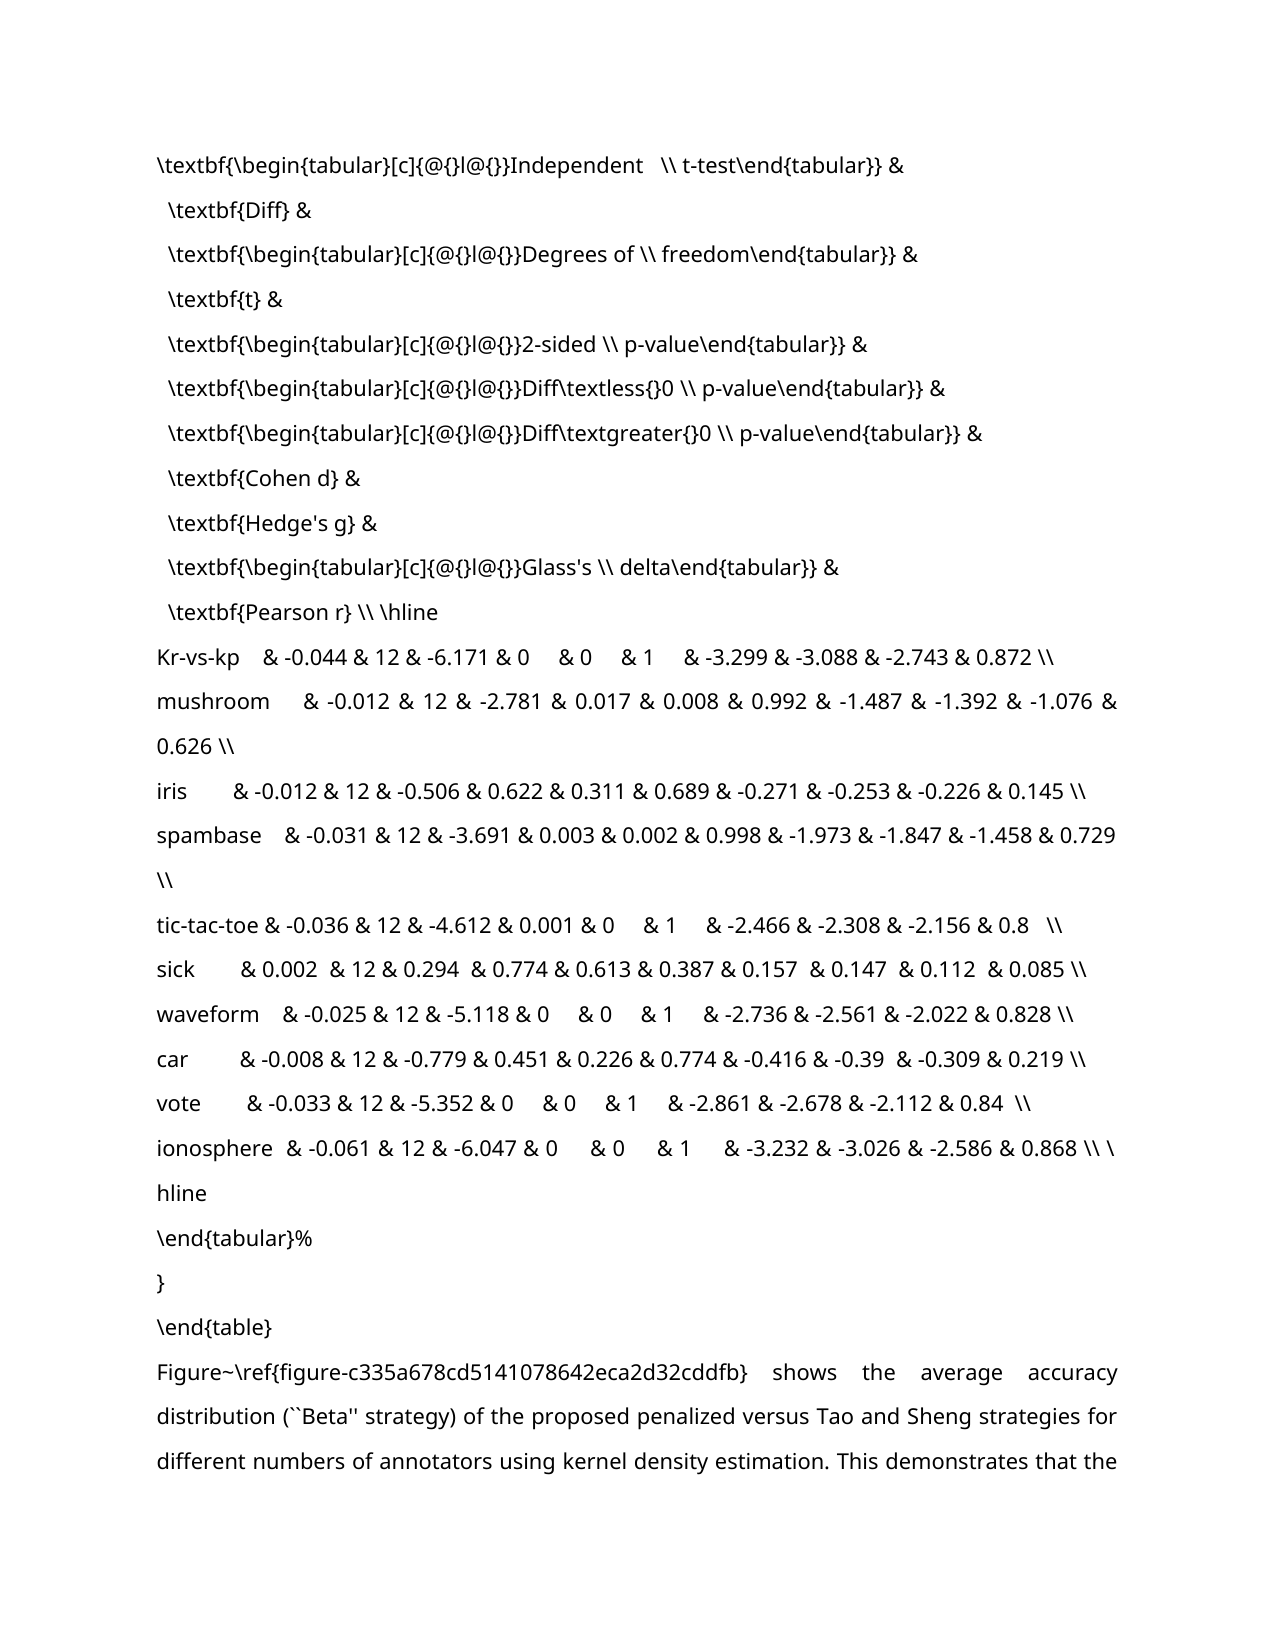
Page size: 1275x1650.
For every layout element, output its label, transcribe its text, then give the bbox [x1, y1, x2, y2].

text \textbf{\begin{tabular}[c]{@{}l@{}}Independent \\ t-test\end{tabular}} & [156, 150, 1118, 180]
text \textbf{Diff} & [156, 195, 1118, 224]
text \textbf{\begin{tabular}[c]{@{}l@{}}Diff\textless{}0 \\ p-value\end{tabular}} & [156, 373, 1118, 403]
text } [156, 1267, 1118, 1297]
text Kr-vs-kp & -0.044 & 12 & -6.171 & 0 & 0 & 1 & -3.299 & -3.088 & -2.743 & 0.872 \\ [156, 642, 1118, 671]
text \textbf{\begin{tabular}[c]{@{}l@{}}Degrees of \\ freedom\end{tabular}} & [156, 239, 1118, 269]
text \textbf{Cohen d} & [156, 463, 1118, 493]
text vote & -0.033 & 12 & -5.352 & 0 & 0 & 1 & -2.861 & -2.678 & -2.112 & 0.84 \\ [156, 1088, 1118, 1118]
text ionosphere & -0.061 & 12 & -6.047 & 0 & 0 & 1 & -3.232 & -3.026 & -2.586 & 0.868 \\ \hline [156, 1133, 1118, 1208]
text \textbf{t} & [156, 284, 1118, 314]
text \end{table} [156, 1312, 1118, 1342]
text car & -0.008 & 12 & -0.779 & 0.451 & 0.226 & 0.774 & -0.416 & -0.39 & -0.309 & 0.219 \\ [156, 1044, 1118, 1073]
text sick & 0.002 & 12 & 0.294 & 0.774 & 0.613 & 0.387 & 0.157 & 0.147 & 0.112 & 0.085 \\ [156, 954, 1118, 984]
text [156, 1357, 1118, 1476]
text waveform & -0.025 & 12 & -5.118 & 0 & 0 & 1 & -2.736 & -2.561 & -2.022 & 0.828 \\ [156, 999, 1118, 1029]
text mushroom & -0.012 & 12 & -2.781 & 0.017 & 0.008 & 0.992 & -1.487 & -1.392 & -1.076 & 0.626 \\ [156, 686, 1118, 761]
text \textbf{Pearson r} \\ \hline [156, 597, 1118, 627]
text spambase & -0.031 & 12 & -3.691 & 0.003 & 0.002 & 0.998 & -1.973 & -1.847 & -1.458 & 0.729 \\ [156, 820, 1118, 895]
text \textbf{\begin{tabular}[c]{@{}l@{}}2-sided \\ p-value\end{tabular}} & [156, 329, 1118, 358]
text iris & -0.012 & 12 & -0.506 & 0.622 & 0.311 & 0.689 & -0.271 & -0.253 & -0.226 & 0.145 \\ [156, 776, 1118, 805]
text \textbf{\begin{tabular}[c]{@{}l@{}}Diff\textgreater{}0 \\ p-value\end{tabular}} & [156, 418, 1118, 448]
text \textbf{Hedge's g} & [156, 507, 1118, 537]
text \end{tabular}% [156, 1222, 1118, 1252]
text tic-tac-toe & -0.036 & 12 & -4.612 & 0.001 & 0 & 1 & -2.466 & -2.308 & -2.156 & 0.8 \\ [156, 910, 1118, 939]
text \textbf{\begin{tabular}[c]{@{}l@{}}Glass's \\ delta\end{tabular}} & [156, 552, 1118, 582]
